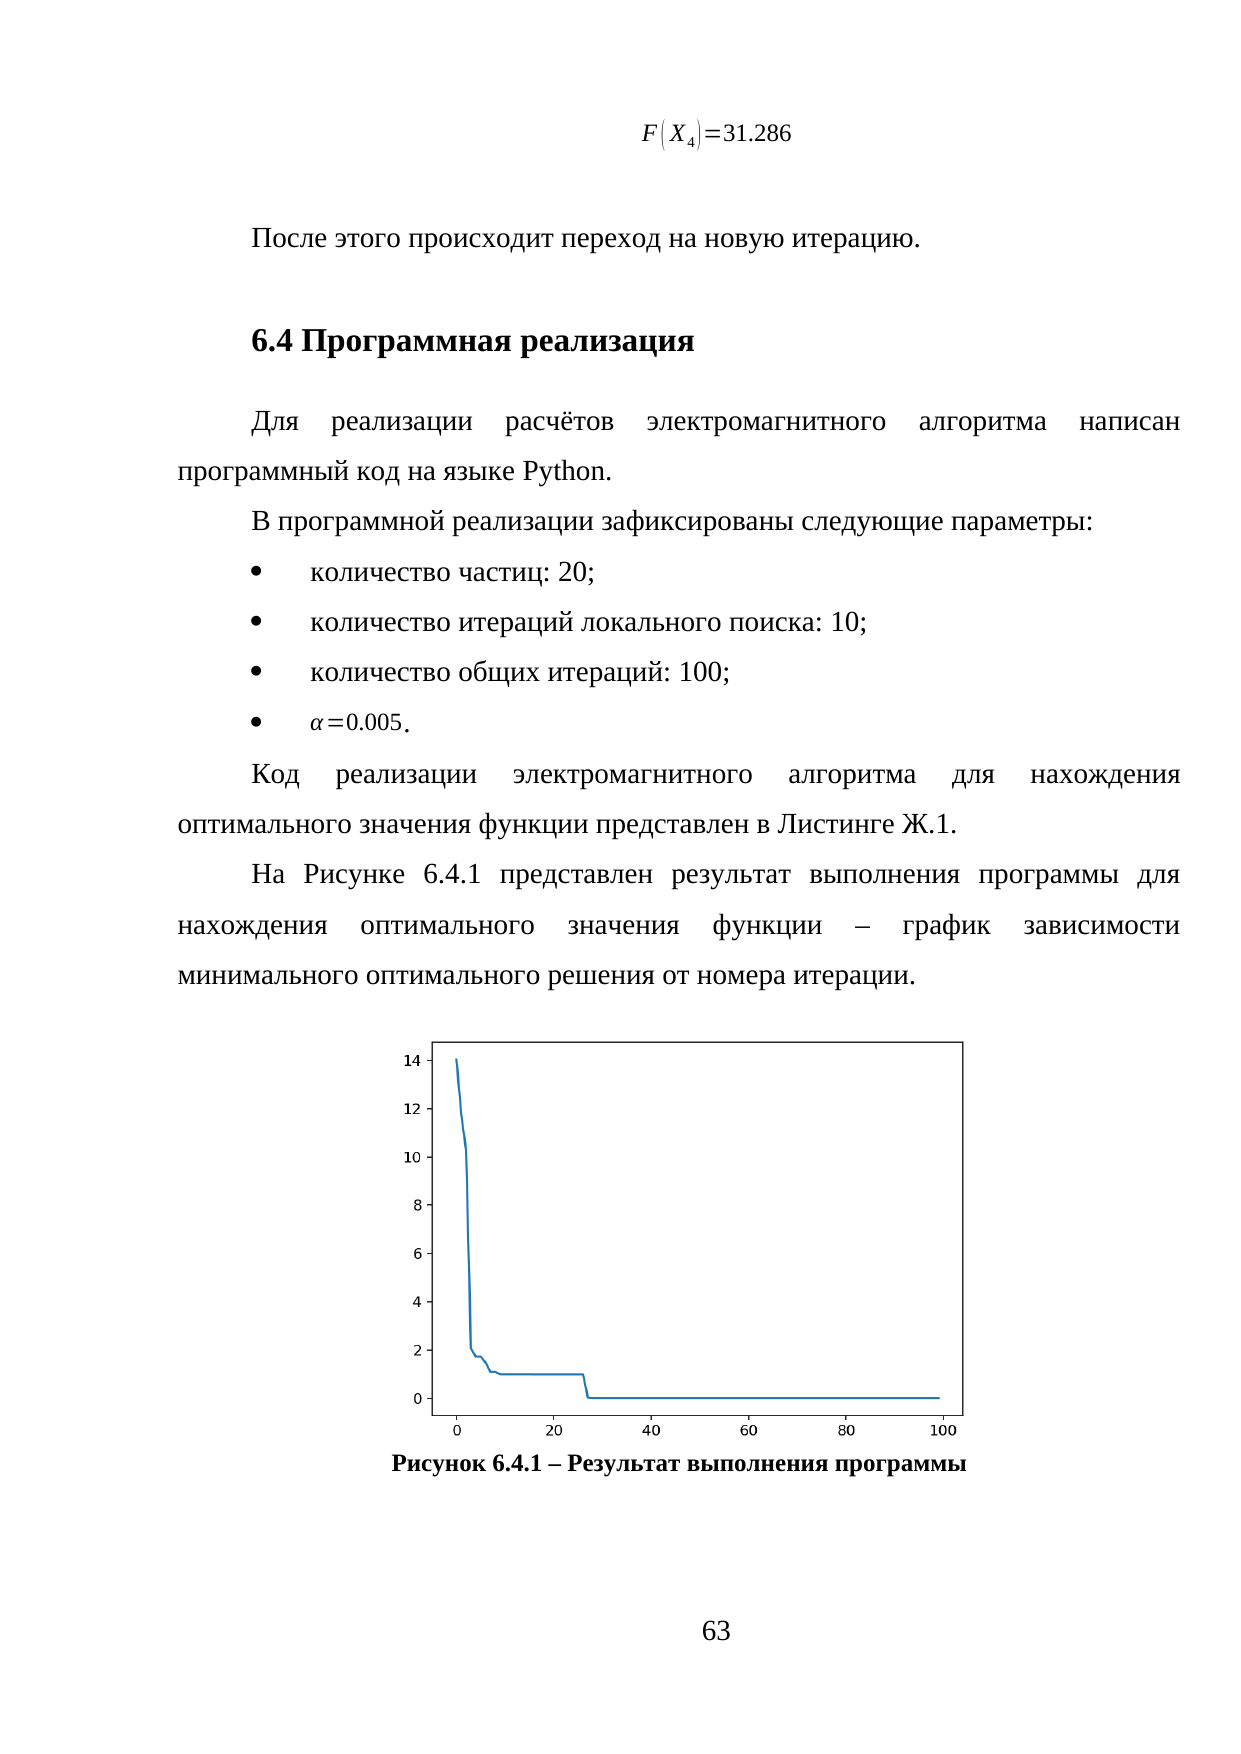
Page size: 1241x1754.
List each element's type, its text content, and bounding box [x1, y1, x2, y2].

text количество частиц: 20; [251, 554, 1181, 587]
text В программной реализации зафиксированы следующие параметры: [177, 503, 1181, 537]
text После этого происходит переход на новую итерацию. [177, 220, 1181, 253]
text . [251, 705, 1181, 739]
text количество общих итераций: 100; [251, 654, 1181, 688]
text Код реализации электромагнитного алгоритма для нахождения оптимального значения функции представлен в Листинге Ж.1. [177, 756, 1181, 840]
picture [372, 1007, 986, 1448]
subtitle 6.4 Программная реализация [177, 320, 1181, 358]
text количество итераций локального поиска: 10; [251, 604, 1181, 638]
text На Рисунке 6.4.1 представлен результат выполнения программы для нахождения оптимального значения функции – график зависимости минимального оптимального решения от номера итерации. [177, 856, 1181, 991]
text Для реализации расчётов электромагнитного алгоритма написан программный код на языке Python. [177, 403, 1181, 487]
text Рисунок 6.4.1 – Результат выполнения программы [177, 1448, 1181, 1477]
